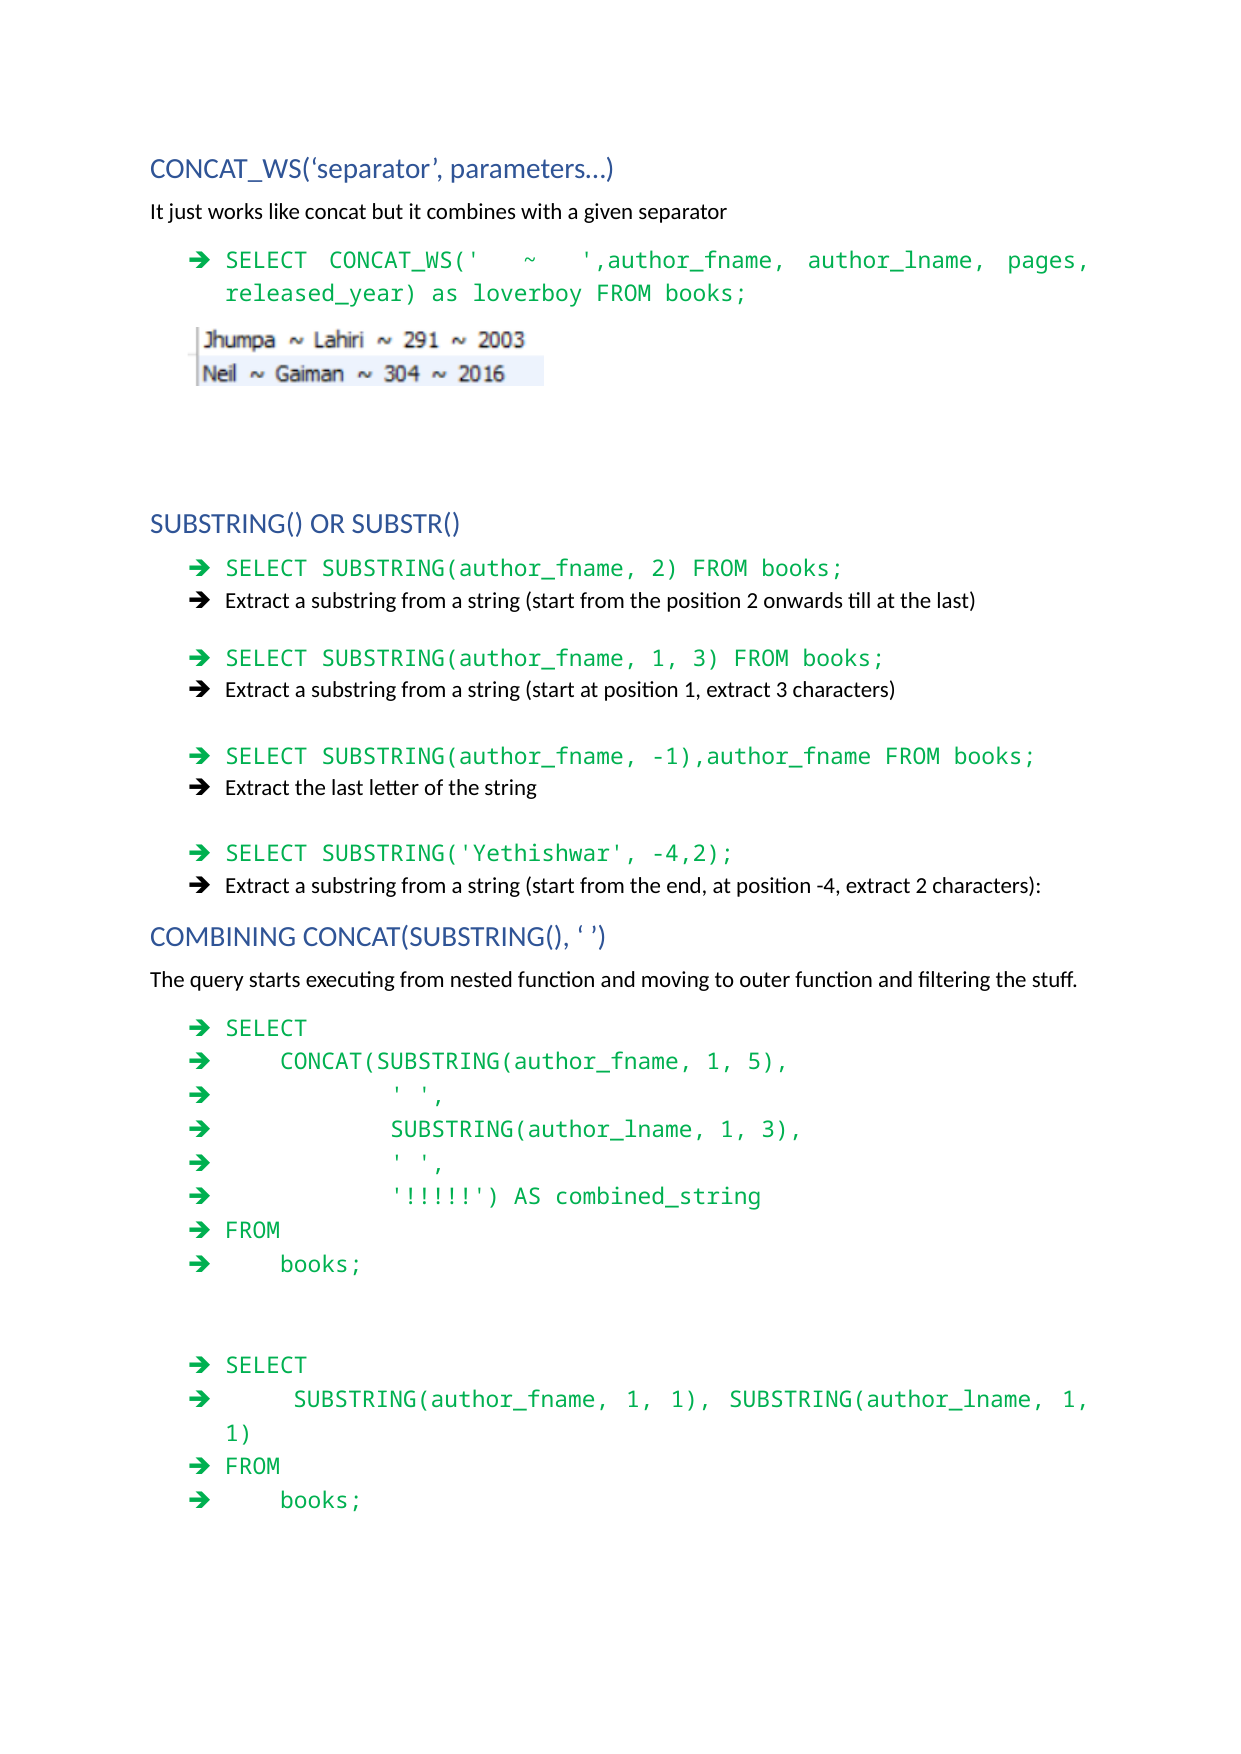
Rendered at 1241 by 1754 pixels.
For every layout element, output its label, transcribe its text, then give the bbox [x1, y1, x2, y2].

list SELECT CONCAT_WS(' ~ ',author_fname, author_lname, pages, released_year) as loverboy FROM books; [187, 244, 1090, 309]
list ' ', [187, 1079, 1090, 1110]
text The query starts executing from nested function and moving to outer function and filtering the stuff. [150, 965, 1090, 993]
list FROM [187, 1450, 1090, 1482]
text It just works like concat but it combines with a given separator [150, 197, 1090, 225]
list books; [187, 1484, 1090, 1515]
list '!!!!!') AS combined_string [187, 1180, 1090, 1212]
list SUBSTRING(author_lname, 1, 3), [187, 1113, 1090, 1144]
list SELECT SUBSTRING('Yethishwar', -4,2); [187, 837, 1090, 868]
list Extract a substring from a string (start at position 1, extract 3 characters) [187, 676, 1090, 704]
list FROM [187, 1214, 1090, 1245]
list SELECT SUBSTRING(author_fname, 2) FROM books; [187, 552, 1090, 583]
list Extract the last letter of the string [187, 773, 1090, 801]
list Extract a substring from a string (start from the end, at position -4, extract 2 characters): [187, 871, 1090, 899]
list SELECT SUBSTRING(author_fname, 1, 3) FROM books; [187, 642, 1090, 673]
list ' ', [187, 1147, 1090, 1178]
picture [187, 327, 544, 386]
list CONCAT(SUBSTRING(author_fname, 1, 5), [187, 1045, 1090, 1077]
subtitle COMBINING CONCAT(SUBSTRING(), ‘ ’) [150, 918, 1090, 953]
list SELECT [187, 1349, 1090, 1380]
list SELECT SUBSTRING(author_fname, -1),author_fname FROM books; [187, 739, 1090, 771]
list SUBSTRING(author_fname, 1, 1), SUBSTRING(author_lname, 1, 1) [187, 1383, 1090, 1448]
subtitle CONCAT_WS(‘separator’, parameters…) [150, 150, 1090, 186]
list Extract a substring from a string (start from the position 2 onwards till at the last) [187, 586, 1090, 614]
list SELECT [187, 1012, 1090, 1043]
subtitle SUBSTRING() OR SUBSTR() [150, 505, 1090, 541]
list books; [187, 1248, 1090, 1279]
